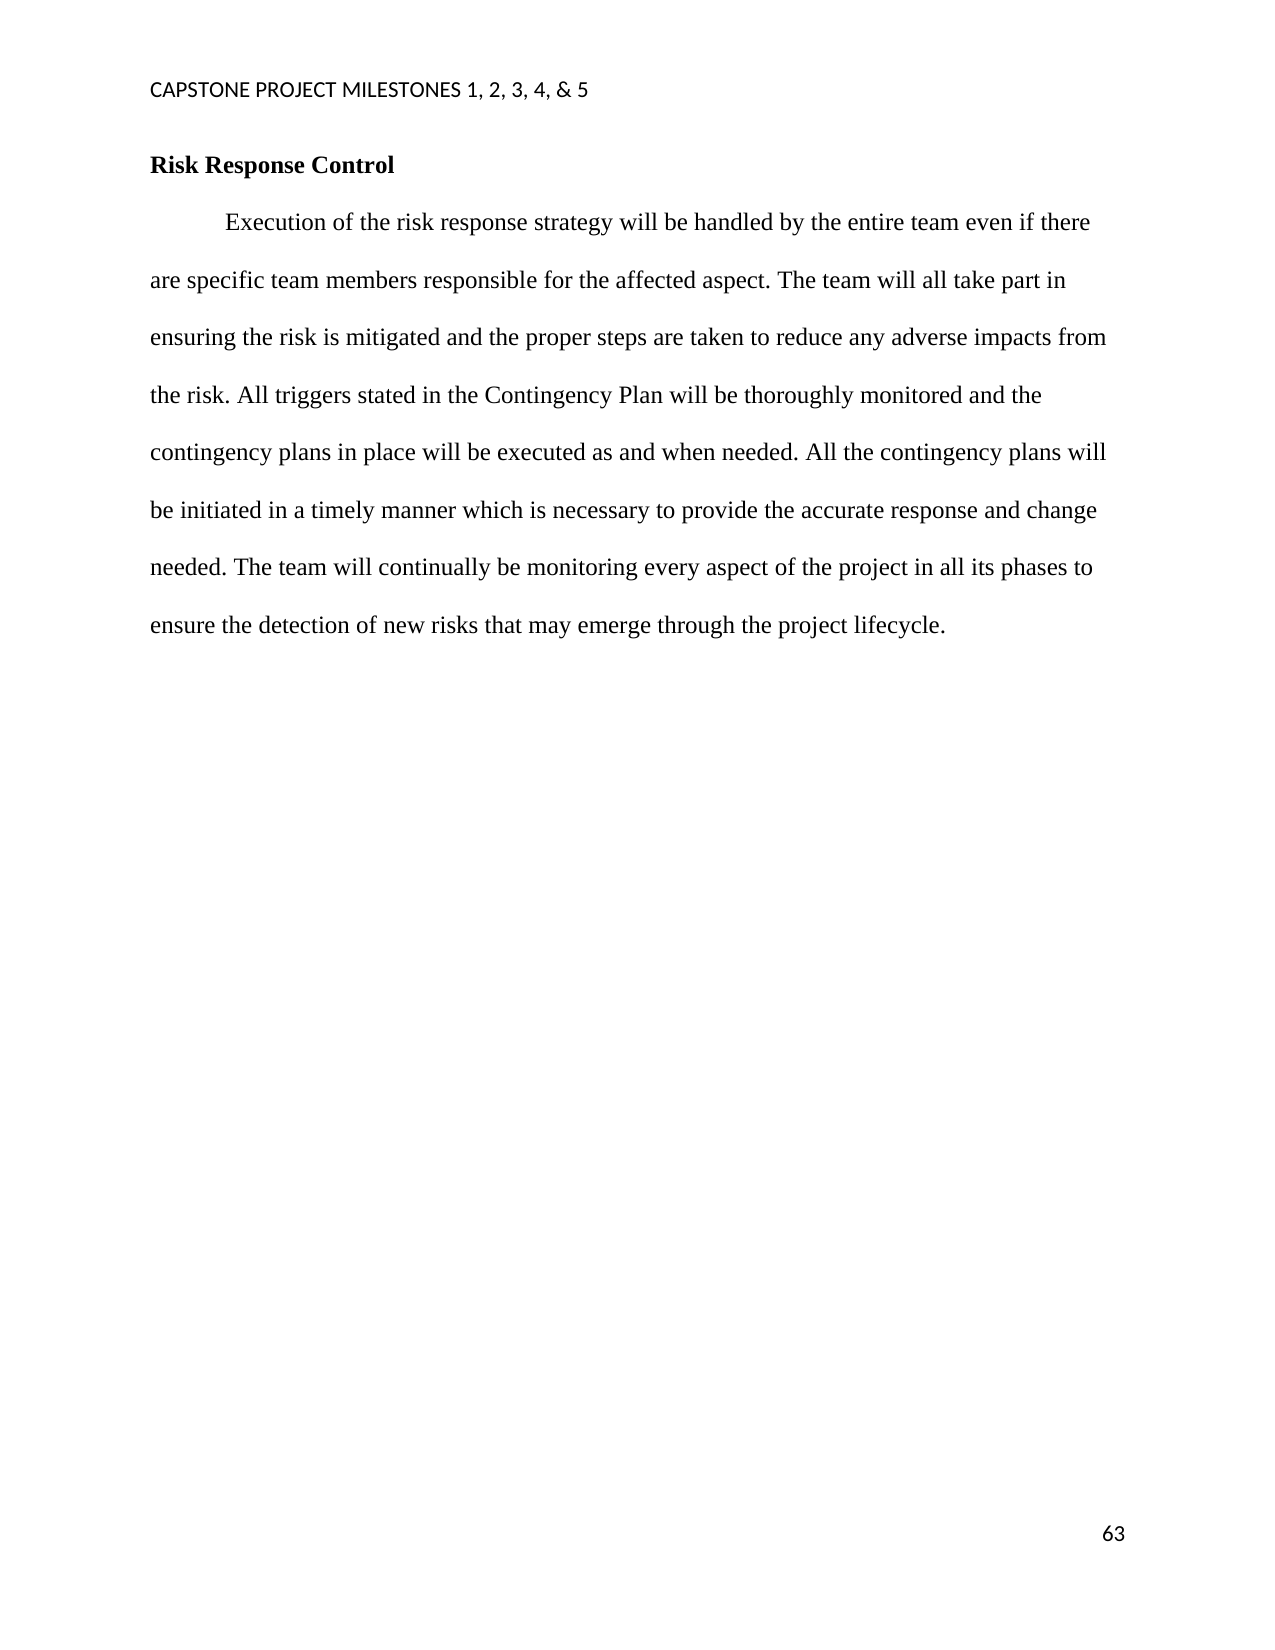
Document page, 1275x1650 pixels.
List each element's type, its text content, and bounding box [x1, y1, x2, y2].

text Execution of the risk response strategy will be handled by the entire team even if there are specific team members responsible for the affected aspect. The team will all take part in ensuring the risk is mitigated and the proper steps are taken to reduce any adverse impacts from the risk. All triggers stated in the Contingency Plan will be thoroughly monitored and the contingency plans in place will be executed as and when needed. All the contingency plans will be initiated in a timely manner which is necessary to provide the accurate response and change needed. The team will continually be monitoring every aspect of the project in all its phases to ensure the detection of new risks that may emerge through the project lifecycle. [150, 207, 1125, 639]
subtitle Risk Response Control [150, 150, 1125, 179]
